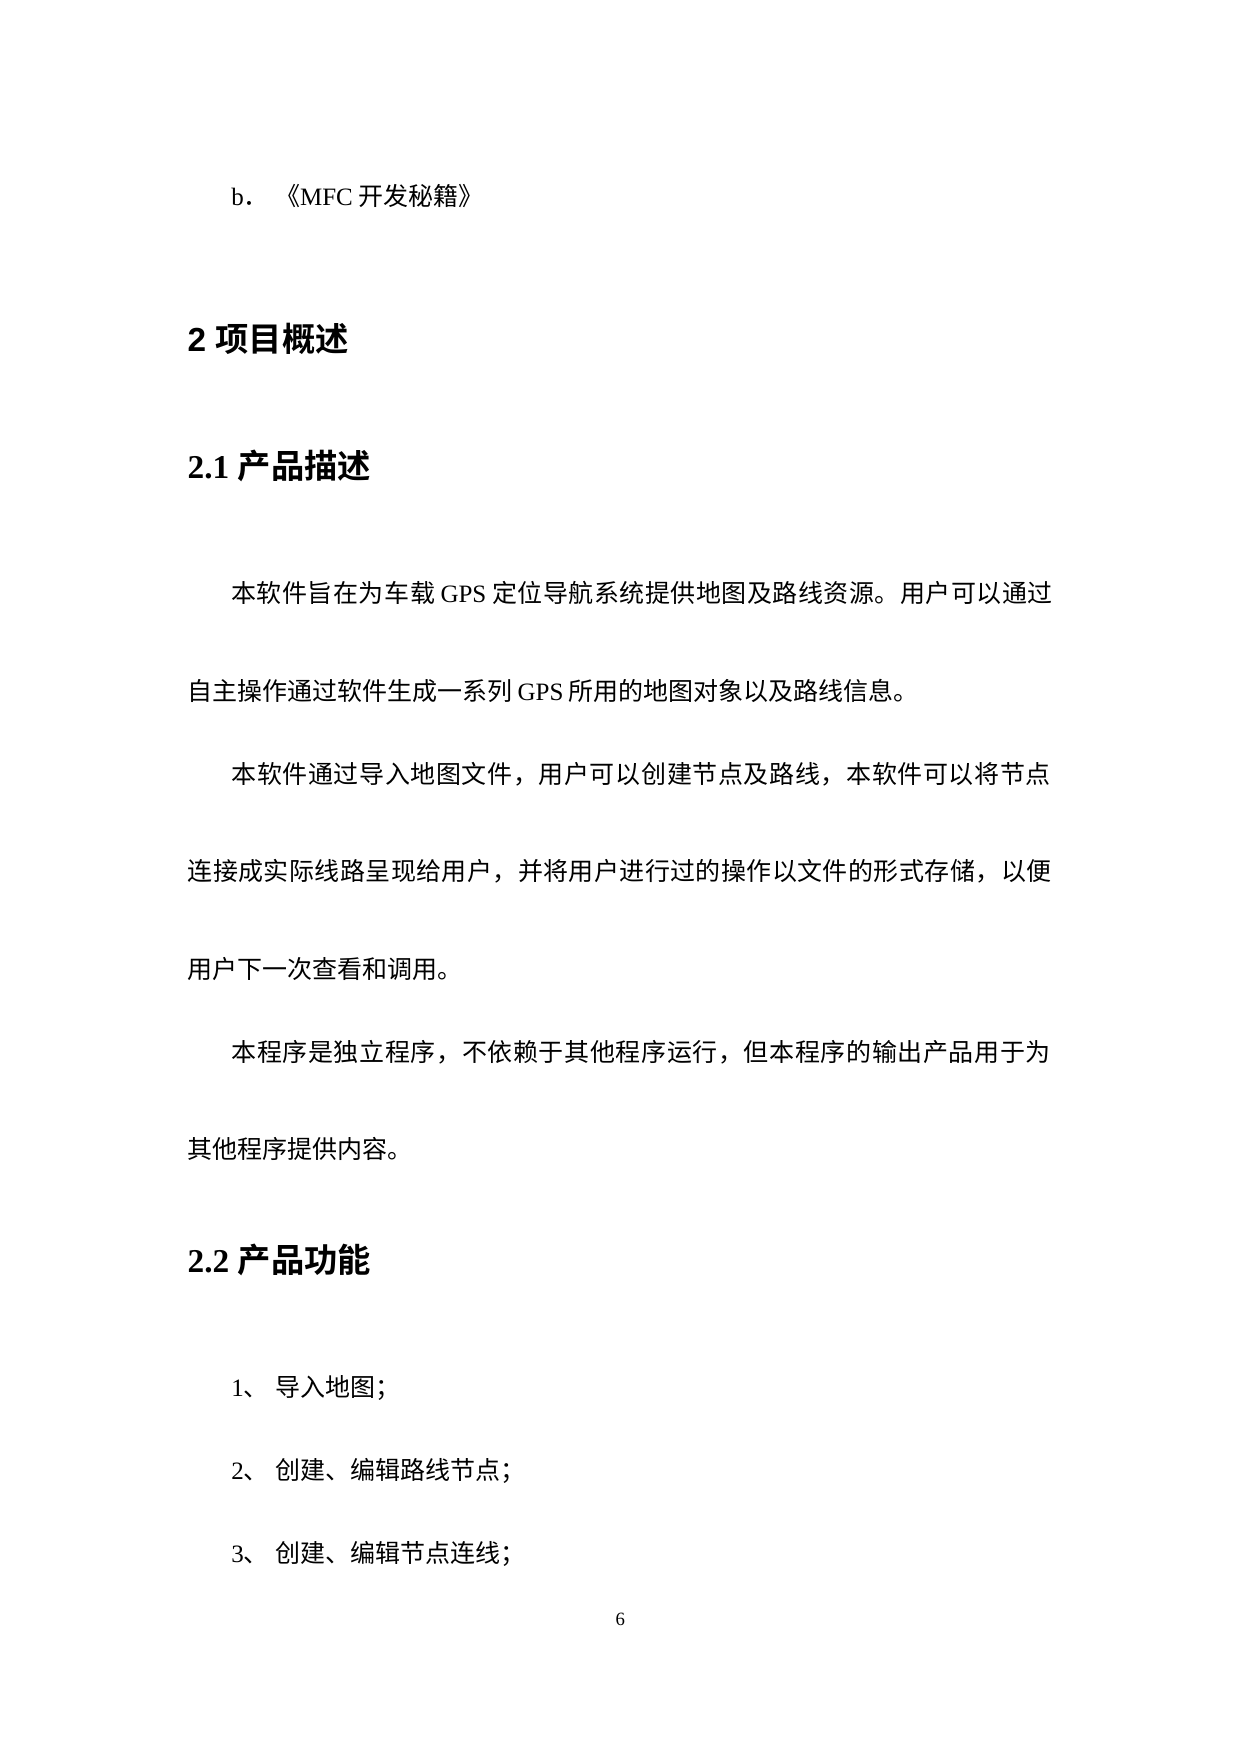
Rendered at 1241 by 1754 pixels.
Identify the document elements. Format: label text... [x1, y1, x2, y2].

subtitle 2.2 产品功能 [187, 1226, 1053, 1291]
subtitle 2 项目概述 [187, 305, 1053, 370]
list 创建、编辑路线节点； [231, 1436, 1053, 1501]
text 本软件旨在为车载GPS定位导航系统提供地图及路线资源。用户可以通过自主操作通过软件生成一系列GPS所用的地图对象以及路线信息。 [187, 559, 1053, 722]
list 导入地图； [231, 1353, 1053, 1418]
list 创建、编辑节点连线； [231, 1519, 1053, 1584]
text 本程序是独立程序，不依赖于其他程序运行，但本程序的输出产品用于为其他程序提供内容。 [187, 1018, 1053, 1180]
text 本软件通过导入地图文件，用户可以创建节点及路线，本软件可以将节点连接成实际线路呈现给用户，并将用户进行过的操作以文件的形式存储，以便用户下一次查看和调用。 [187, 740, 1053, 1000]
subtitle 2.1 产品描述 [187, 432, 1053, 497]
list 《MFC开发秘籍》 [231, 162, 1053, 227]
